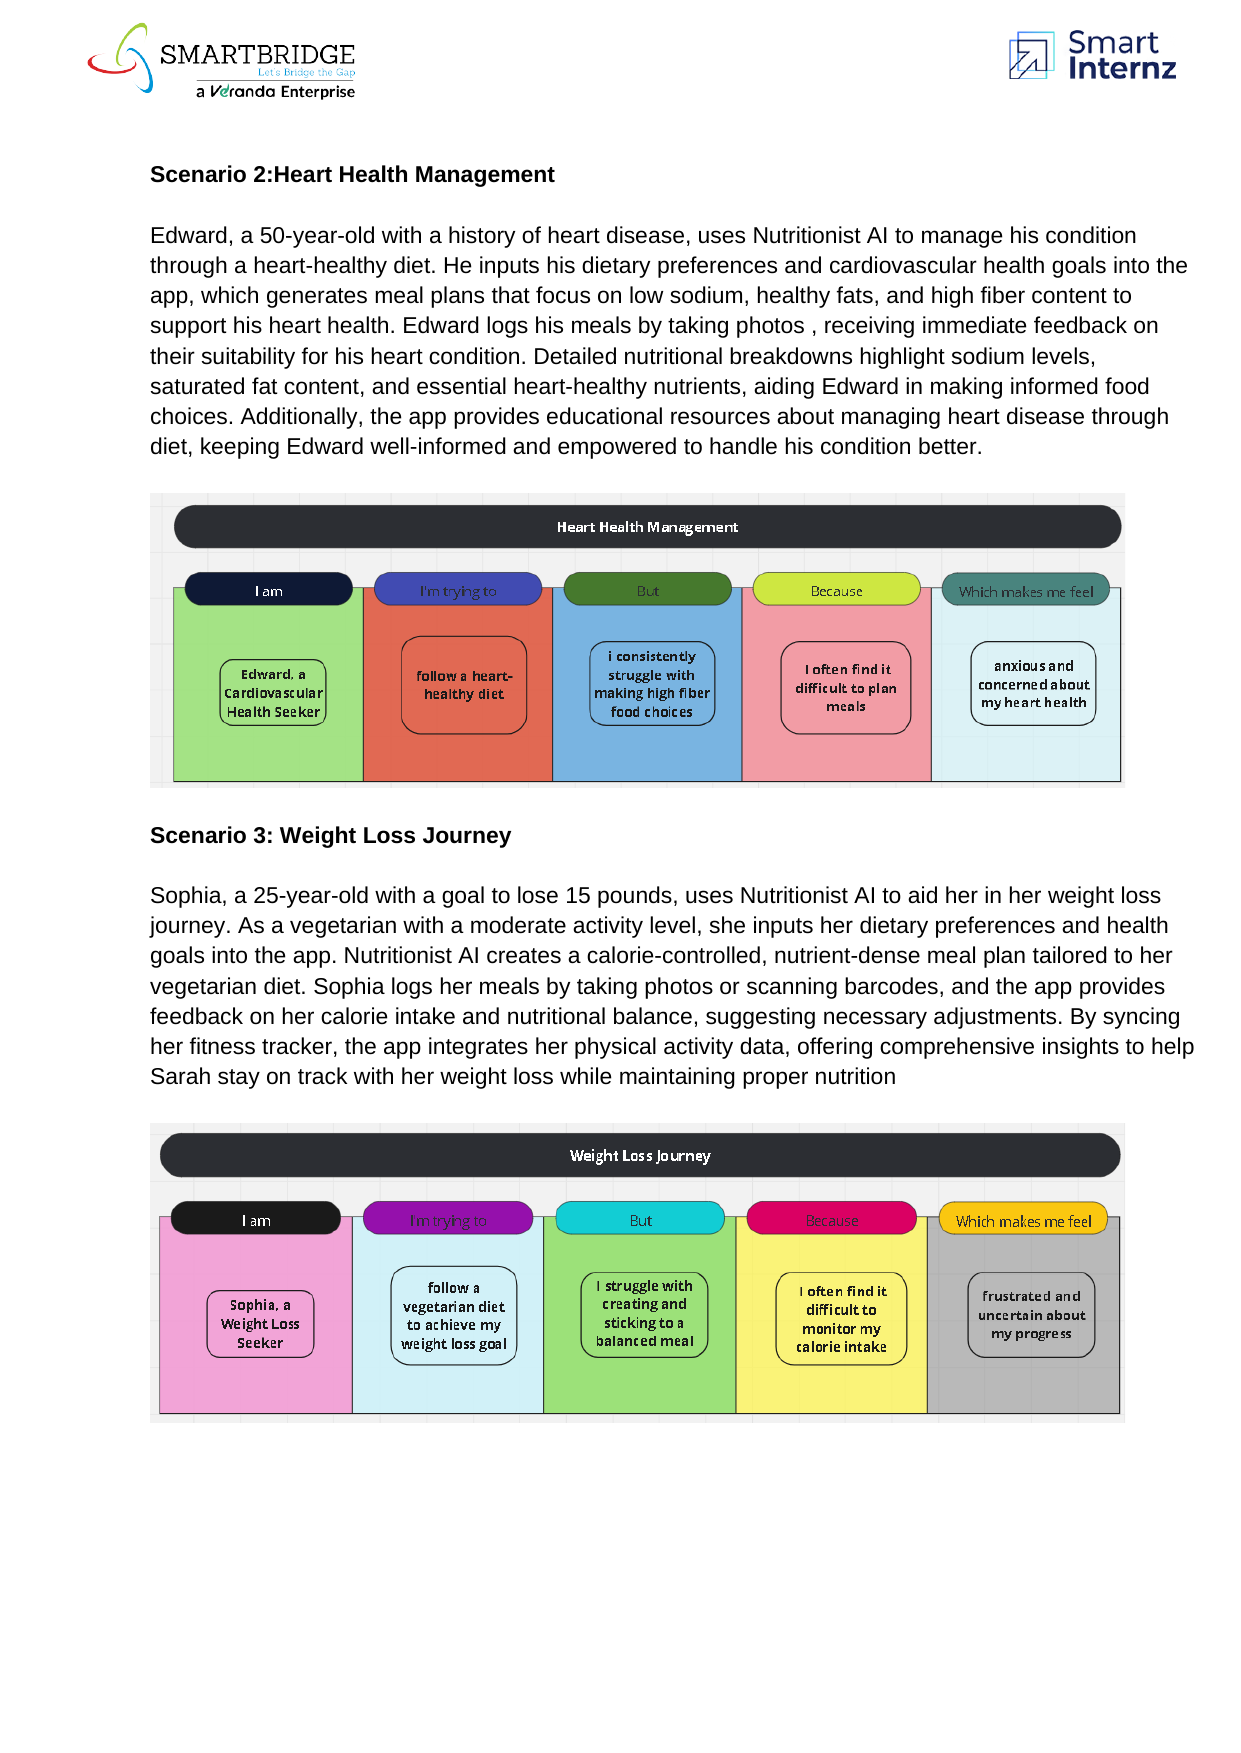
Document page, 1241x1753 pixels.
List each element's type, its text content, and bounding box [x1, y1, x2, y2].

text Edward, a 50-year-old with a history of heart disease, uses Nutritionist AI to manage his condition through a heart-healthy diet. He inputs his dietary preferences and cardiovascular health goals into the app, which generates meal plans that focus on low sodium, healthy fats, and high fiber content to support his heart health. Edward logs his meals by taking photos , receiving immediate feedback on their suitability for his heart condition. Detailed nutritional breakdowns highlight sodium levels, saturated fat content, and essential heart-healthy nutrients, aiding Edward in making informed food choices. Additionally, the app provides educational resources about managing heart disease through diet, keeping Edward well-informed and empowered to handle his condition better. [150, 222, 1198, 459]
text Scenario 2:Heart Health Management [150, 161, 1198, 188]
text Sophia, a 25-year-old with a goal to lose 15 pounds, uses Nutritionist AI to aid her in her weight loss journey. As a vegetarian with a moderate activity level, she inputs her dietary preferences and health goals into the app. Nutritionist AI creates a calorie-controlled, nutrient-dense meal plan tailored to her vegetarian diet. Sophia logs her meals by taking photos or scanning barcodes, and the app provides feedback on her calorie intake and nutritional balance, suggesting necessary adjustments. By syncing her fitness tracker, the app integrates her physical activity data, offering comprehensive insights to help Sarah stay on track with her weight loss while maintaining proper nutrition [150, 882, 1198, 1090]
text Scenario 3: Weight Loss Journey [150, 822, 1198, 848]
picture [150, 1123, 1125, 1423]
picture [150, 493, 1125, 788]
picture [73, 0, 370, 122]
picture [1004, 30, 1181, 79]
